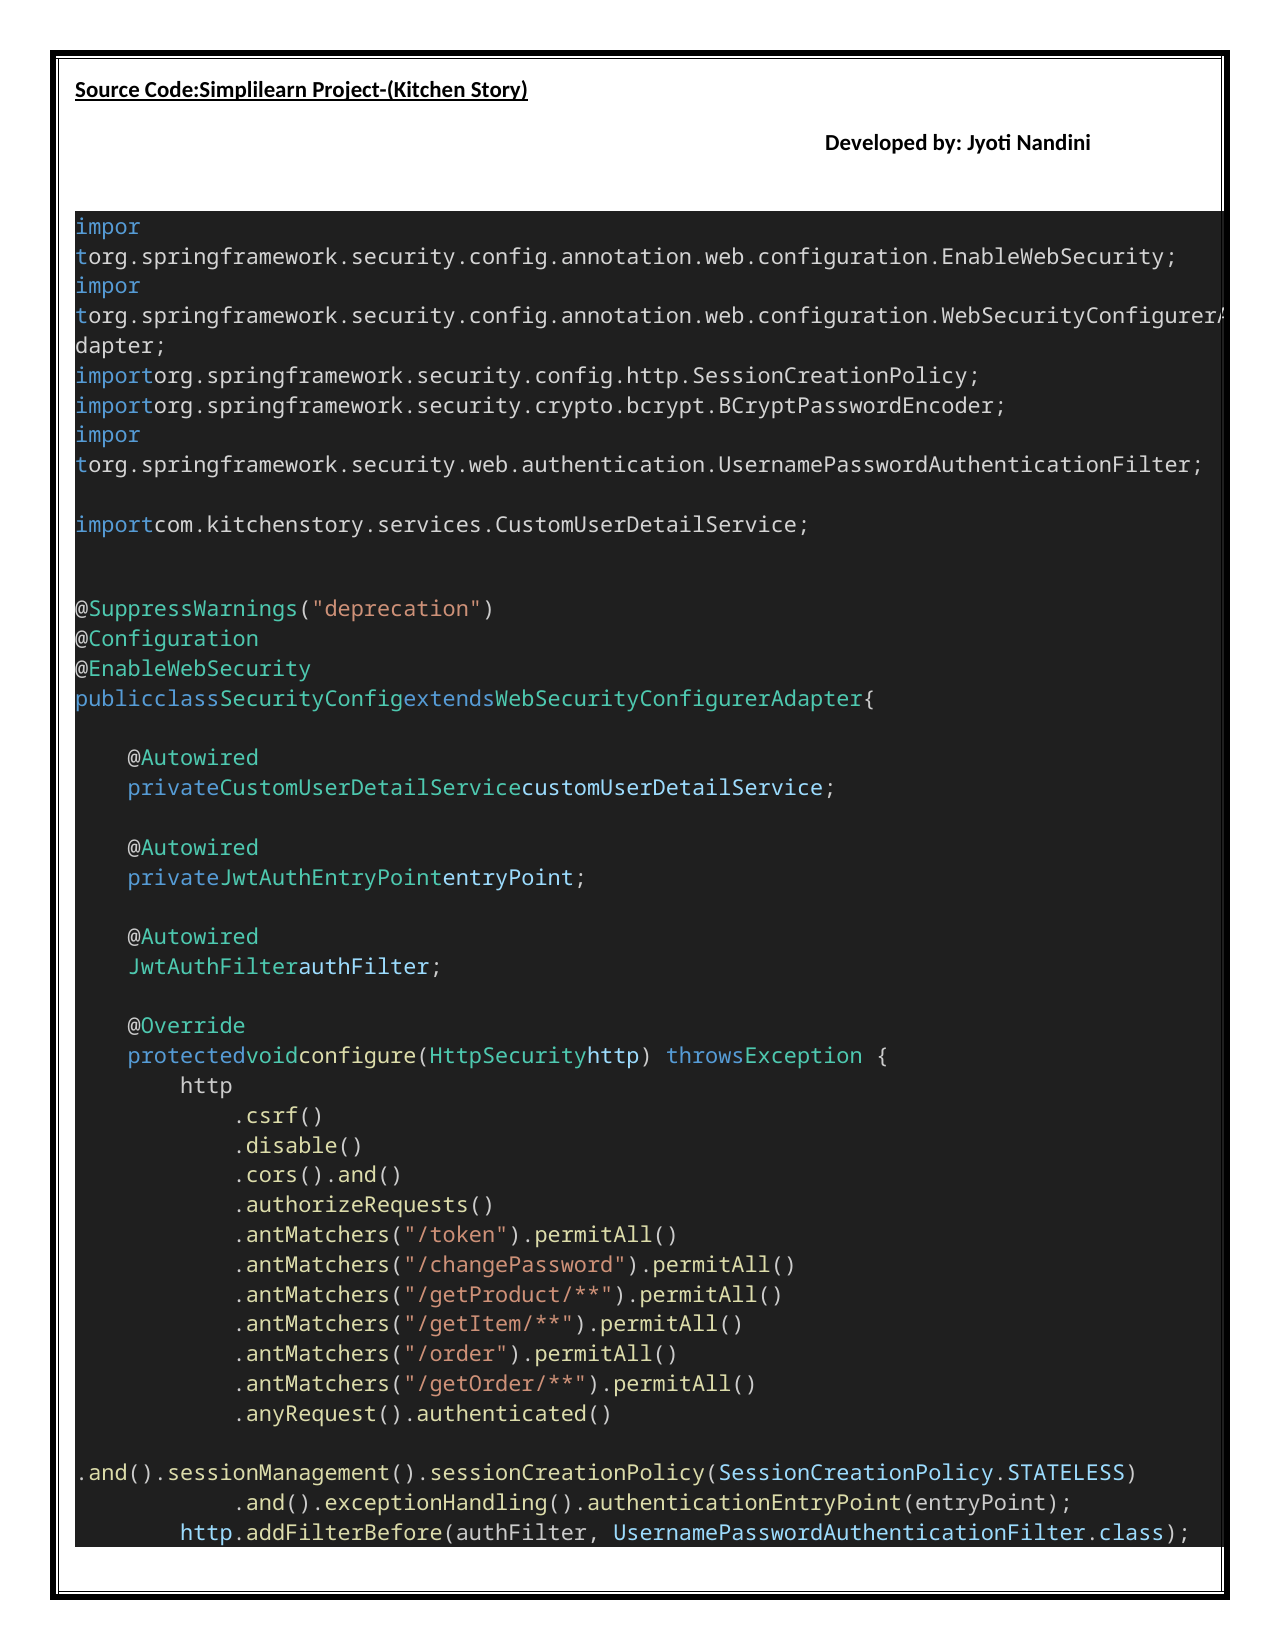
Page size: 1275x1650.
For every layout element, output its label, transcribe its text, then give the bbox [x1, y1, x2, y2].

text .antMatchers("/token").permitAll() [75, 1219, 1221, 1249]
text .antMatchers("/changePassword").permitAll() [75, 1249, 1221, 1278]
text .antMatchers("/getOrder/**").permitAll() [75, 1368, 1221, 1398]
text importorg.springframework.security.config.annotation.web.configuration.WebSecurityConfigurerAdapter; [75, 270, 1221, 360]
text .antMatchers("/getProduct/**").permitAll() [75, 1278, 1221, 1308]
text importcom.kitchenstory.services.CustomUserDetailService; [75, 509, 1221, 538]
text privateJwtAuthEntryPointentryPoint; [75, 861, 1221, 891]
text http [75, 1070, 1221, 1100]
text .antMatchers("/order").permitAll() [75, 1338, 1221, 1368]
text protectedvoidconfigure(HttpSecurityhttp) throwsException { [75, 1040, 1221, 1070]
text JwtAuthFilterauthFilter; [75, 951, 1221, 981]
text .authorizeRequests() [75, 1189, 1221, 1219]
text importorg.springframework.security.web.authentication.UsernamePasswordAuthenticationFilter; [75, 419, 1221, 479]
text @EnableWebSecurity [75, 653, 1221, 683]
text .antMatchers("/getItem/**").permitAll() [75, 1308, 1221, 1338]
text @SuppressWarnings("deprecation") [75, 593, 1221, 623]
text .and().sessionManagement().sessionCreationPolicy(SessionCreationPolicy.STATELESS) [75, 1427, 1221, 1487]
text @Autowired [75, 742, 1221, 772]
text .csrf() [75, 1100, 1221, 1129]
text @Configuration [75, 623, 1221, 653]
text .anyRequest().authenticated() [75, 1398, 1221, 1427]
text importorg.springframework.security.config.http.SessionCreationPolicy; [75, 360, 1221, 389]
text importorg.springframework.security.crypto.bcrypt.BCryptPasswordEncoder; [75, 389, 1221, 419]
text @Autowired [75, 921, 1221, 951]
text .cors().and() [75, 1159, 1221, 1189]
text publicclassSecurityConfigextendsWebSecurityConfigurerAdapter{ [75, 683, 1221, 712]
text http.addFilterBefore(authFilter, UsernamePasswordAuthenticationFilter.class); [75, 1517, 1221, 1547]
text @Override [75, 1010, 1221, 1040]
text privateCustomUserDetailServicecustomUserDetailService; [75, 772, 1221, 802]
text importorg.springframework.security.config.annotation.web.configuration.EnableWebSecurity; [75, 211, 1221, 270]
text @Autowired [75, 832, 1221, 861]
text .and().exceptionHandling().authenticationEntryPoint(entryPoint); [75, 1487, 1221, 1517]
text .disable() [75, 1129, 1221, 1159]
